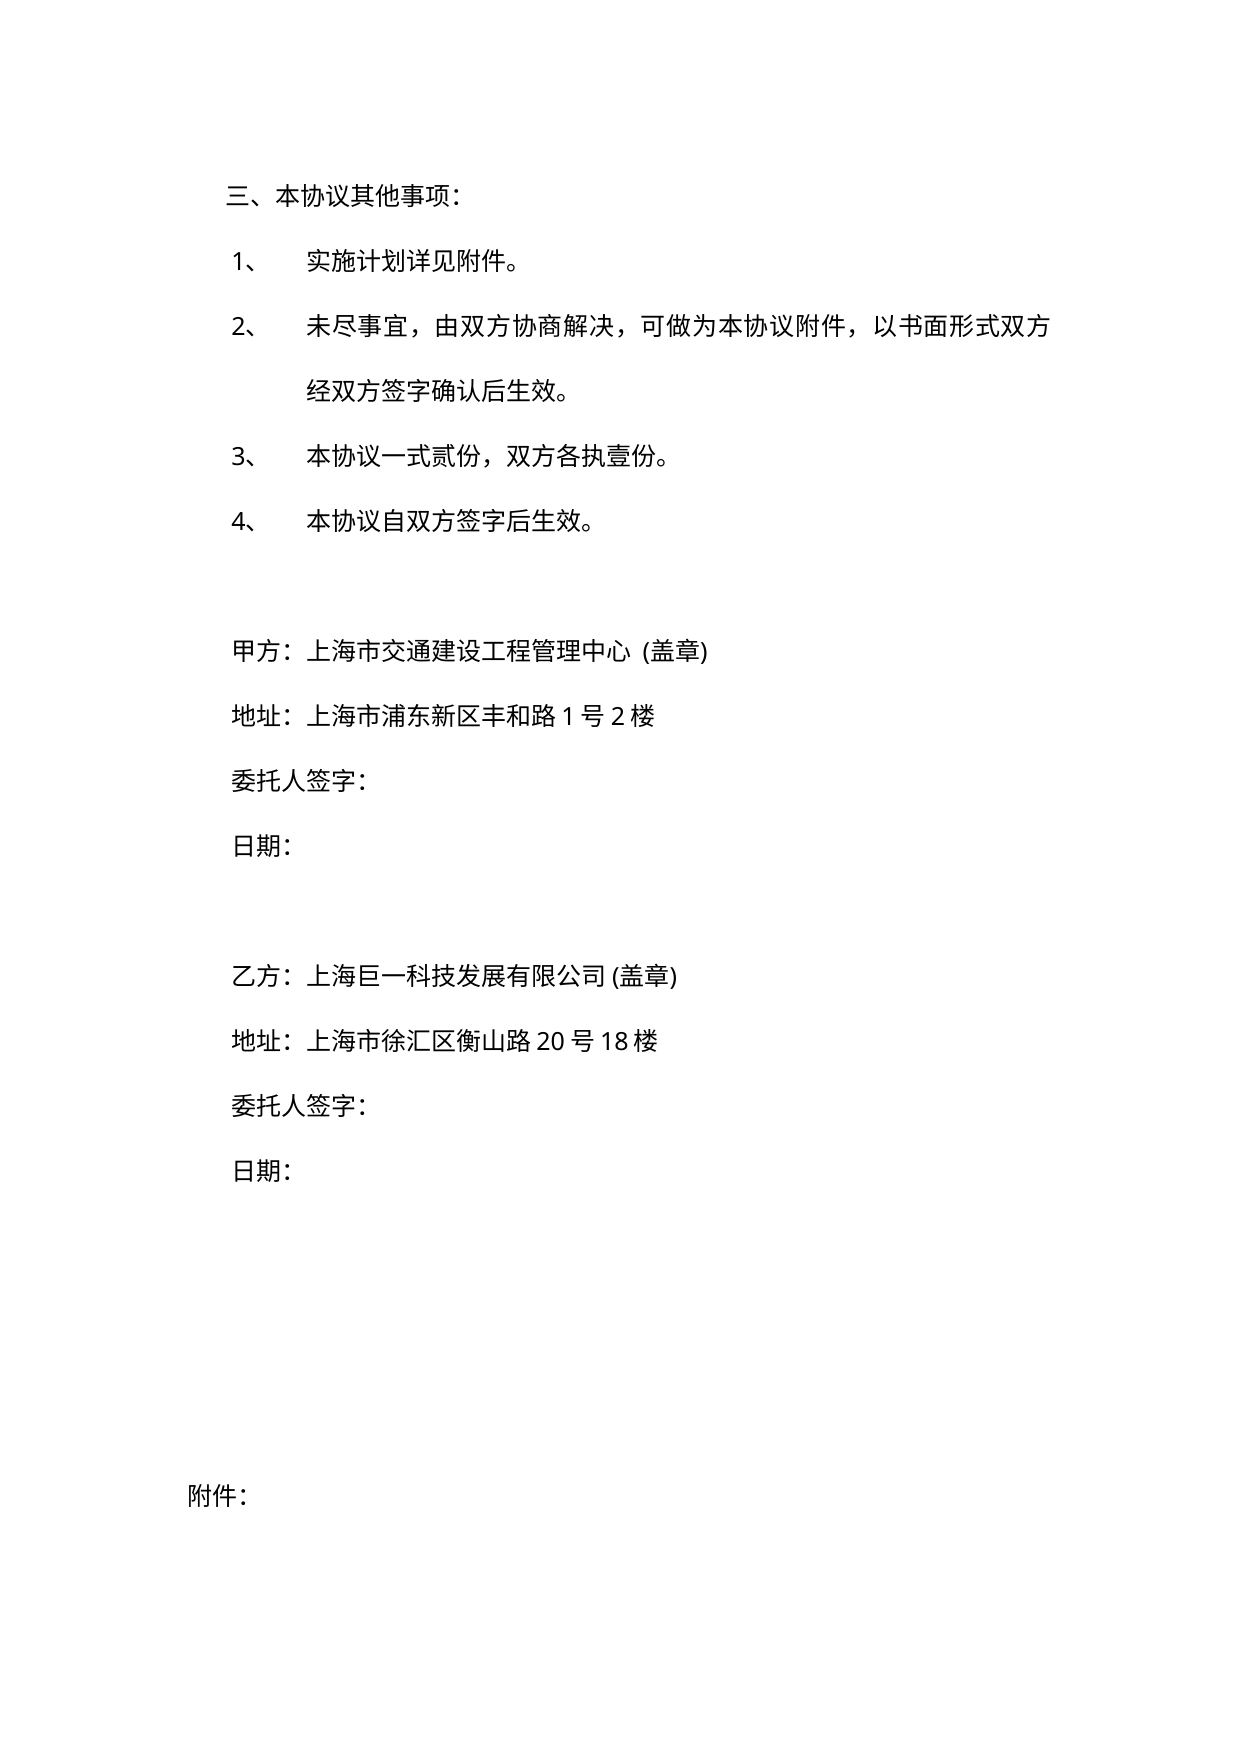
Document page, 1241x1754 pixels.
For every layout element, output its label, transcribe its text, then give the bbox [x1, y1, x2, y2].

text 委托人签字： [231, 1072, 1053, 1137]
list 实施计划详见附件。 [231, 227, 1053, 292]
text 三、本协议其他事项： [187, 162, 1053, 227]
text 地址：上海市浦东新区丰和路1号2楼 [231, 682, 1053, 747]
list 本协议自双方签字后生效。 [231, 487, 1053, 552]
text 日期： [231, 1137, 1053, 1202]
text 甲方：上海市交通建设工程管理中心 (盖章) [231, 617, 1053, 682]
text 委托人签字： [231, 747, 1053, 812]
text 地址：上海市徐汇区衡山路20号18楼 [231, 1007, 1053, 1072]
text 附件： [187, 1462, 1053, 1527]
list 未尽事宜，由双方协商解决，可做为本协议附件，以书面形式双方经双方签字确认后生效。 [231, 292, 1053, 422]
text 乙方：上海巨一科技发展有限公司 (盖章) [231, 942, 1053, 1007]
text 日期： [231, 812, 1053, 877]
list 本协议一式贰份，双方各执壹份。 [231, 422, 1053, 487]
